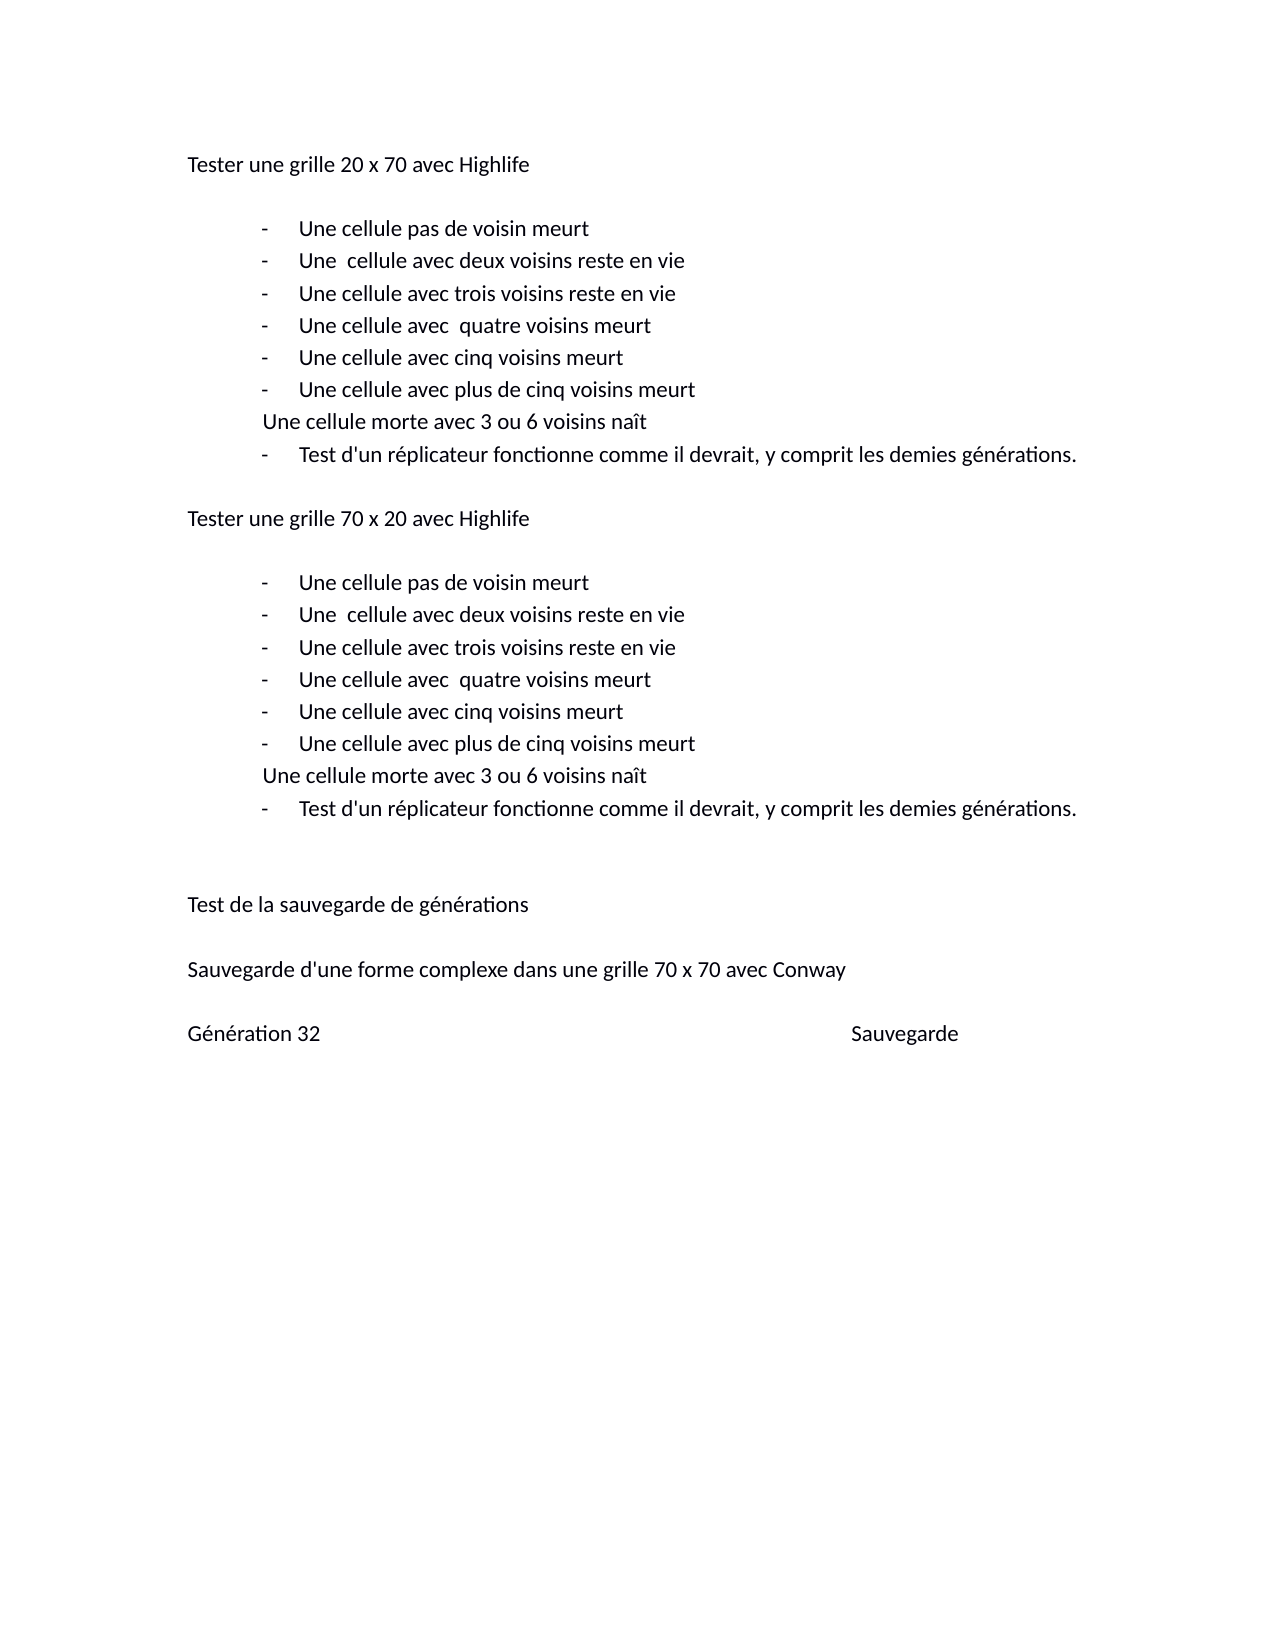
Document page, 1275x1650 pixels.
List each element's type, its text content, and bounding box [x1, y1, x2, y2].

list - Test d'un réplicateur fonctionne comme il devrait, y comprit les demies générations. [187, 794, 1087, 822]
list - Test d'un réplicateur fonctionne comme il devrait, y comprit les demies générations. [187, 440, 1087, 468]
list Une cellule pas de voisin meurt [261, 214, 1087, 242]
list Sauvegarde d'une forme complexe dans une grille 70 x 70 avec Conway [187, 955, 1087, 983]
list Une cellule morte avec 3 ou 6 voisins naît [262, 407, 1087, 436]
list Une cellule pas de voisin meurt [261, 568, 1087, 596]
list Test de la sauvegarde de générations [187, 890, 1087, 918]
list Une cellule avec trois voisins reste en vie [261, 633, 1087, 661]
list Une cellule avec cinq voisins meurt [261, 343, 1087, 371]
list Tester une grille 20 x 70 avec Highlife [187, 150, 1087, 178]
list Une cellule avec deux voisins reste en vie [261, 247, 1087, 274]
list Une cellule avec plus de cinq voisins meurt [261, 375, 1087, 403]
list Une cellule morte avec 3 ou 6 voisins naît [262, 762, 1087, 789]
list Une cellule avec quatre voisins meurt [261, 311, 1087, 339]
list Une cellule avec deux voisins reste en vie [261, 601, 1087, 629]
list Une cellule avec cinq voisins meurt [261, 697, 1087, 725]
list Une cellule avec trois voisins reste en vie [261, 279, 1087, 307]
list Génération 32 Sauvegarde [187, 1019, 1087, 1047]
list Une cellule avec plus de cinq voisins meurt [261, 729, 1087, 757]
list Une cellule avec quatre voisins meurt [261, 665, 1087, 693]
list Tester une grille 70 x 20 avec Highlife [187, 504, 1087, 532]
